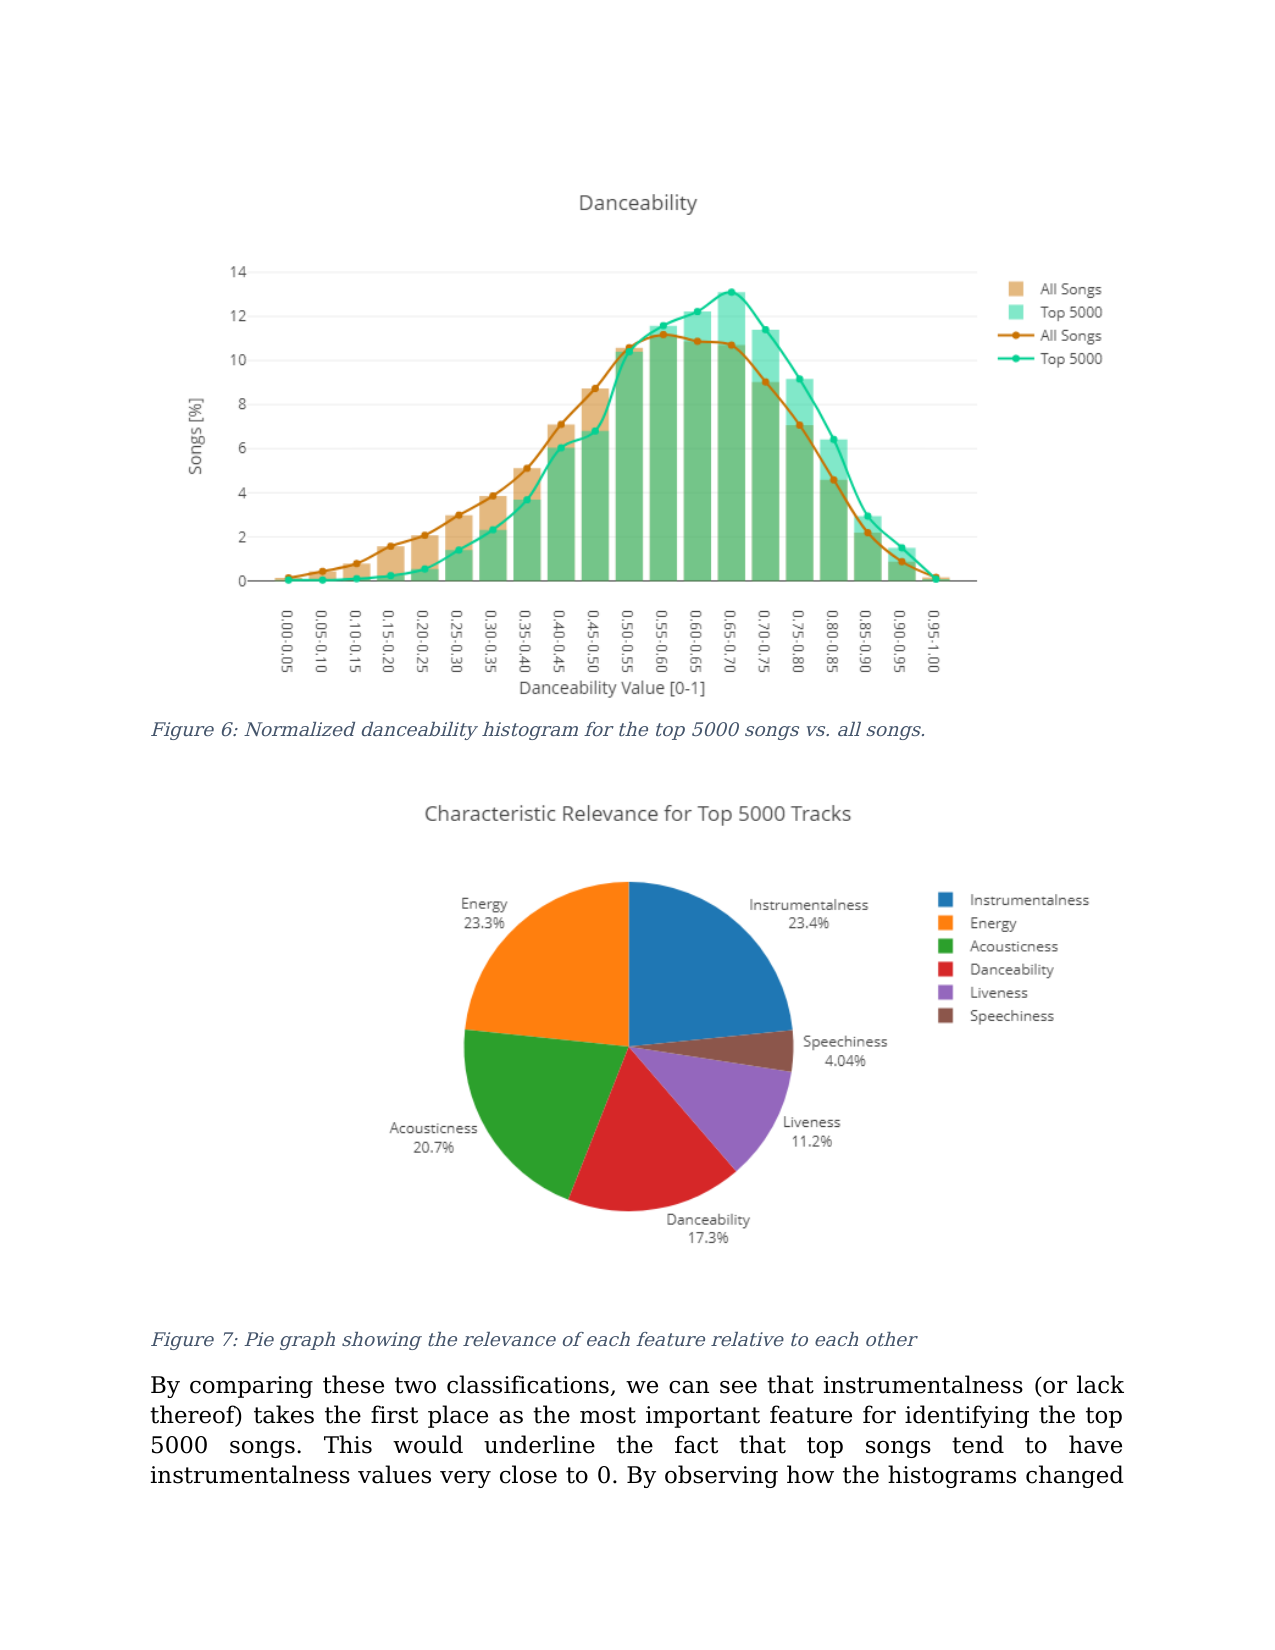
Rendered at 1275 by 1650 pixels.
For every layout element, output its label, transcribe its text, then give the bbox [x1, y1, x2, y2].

picture [150, 150, 1125, 699]
text Figure 6: Normalized danceability histogram for the top 5000 songs vs. all songs. [150, 717, 1125, 740]
picture [150, 760, 1125, 1309]
text Figure 7: Pie graph showing the relevance of each feature relative to each other [150, 1328, 1125, 1350]
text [150, 1371, 1125, 1488]
